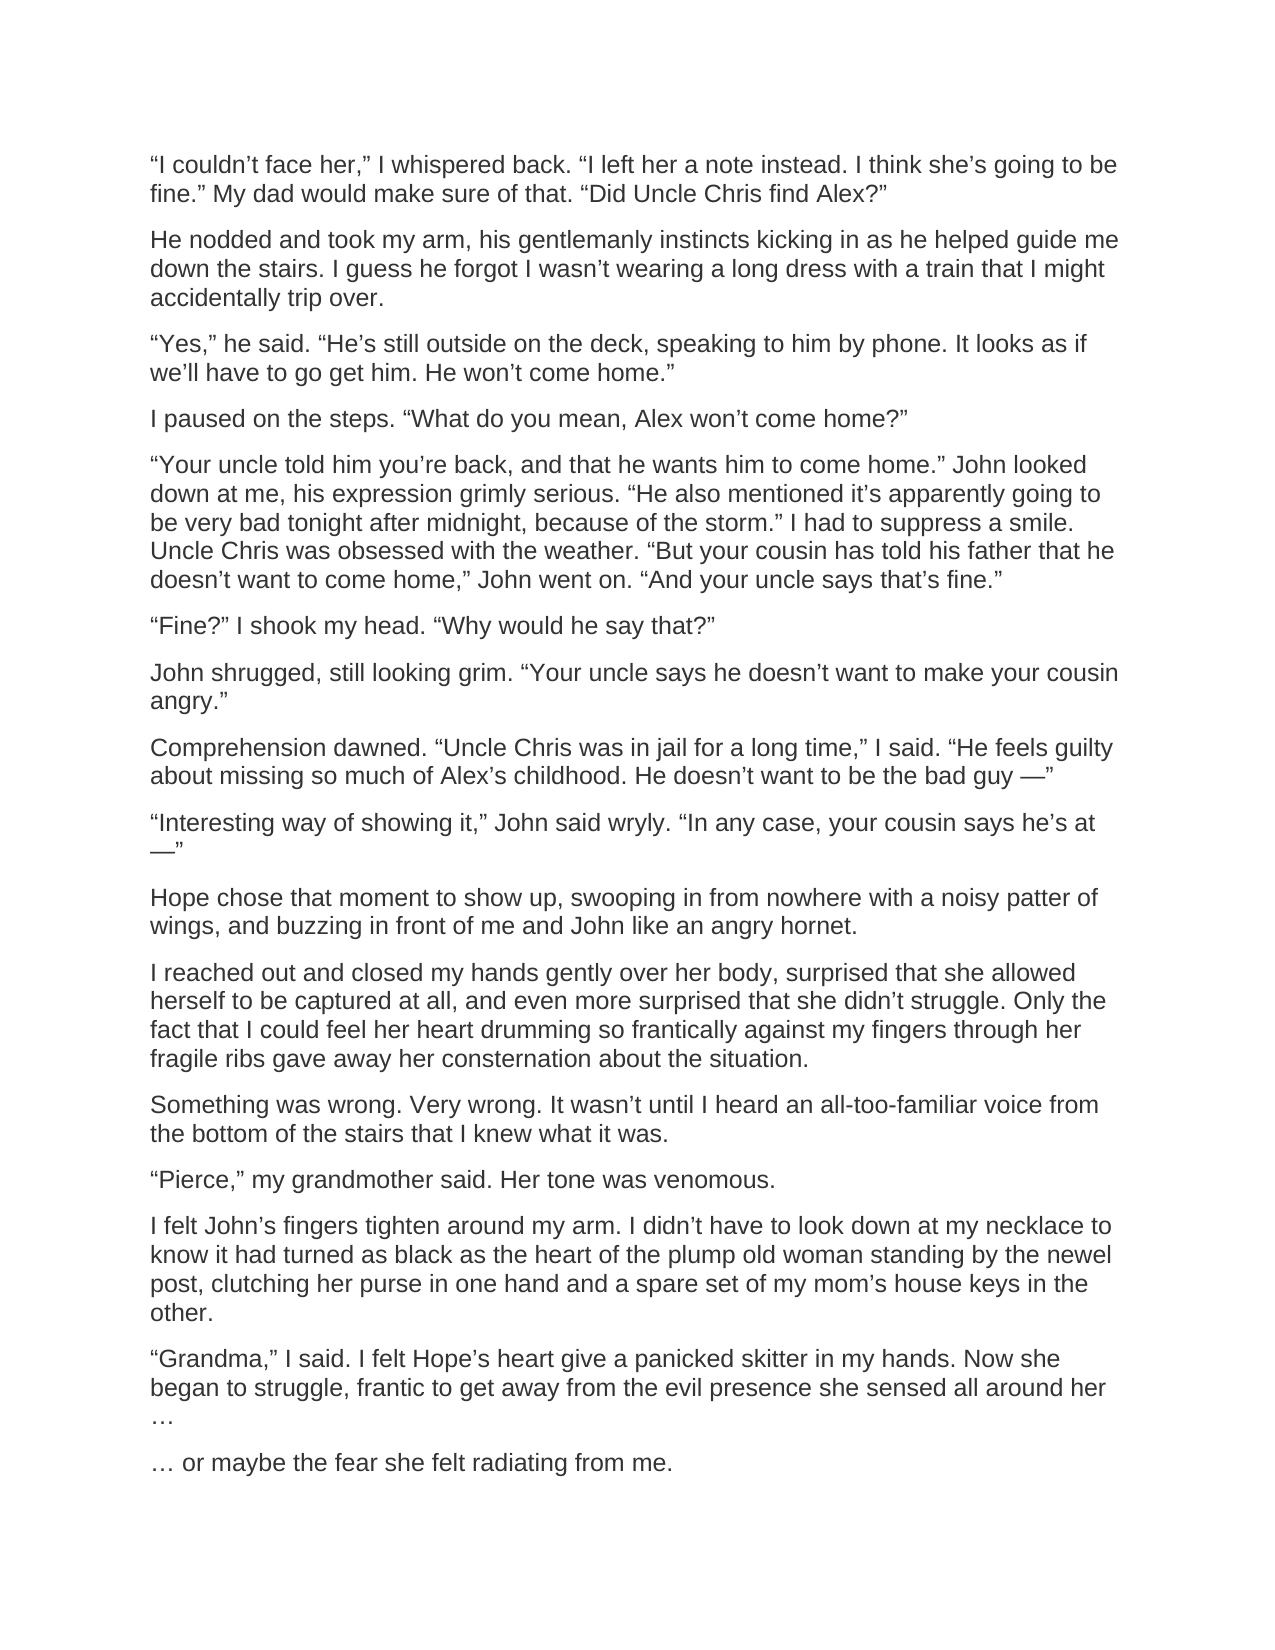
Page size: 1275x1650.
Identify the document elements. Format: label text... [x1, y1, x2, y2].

text “I couldn’t face her,” I whispered back. “I left her a note instead. I think she’s going to be fine.” My dad would make sure of that. “Did Uncle Chris find Alex?” [150, 150, 1125, 207]
text “Your uncle told him you’re back, and that he wants him to come home.” John looked down at me, his expression grimly serious. “He also mentioned it’s apparently going to be very bad tonight after midnight, because of the storm.” I had to suppress a smile. Uncle Chris was obsessed with the weather. “But your cousin has told his father that he doesn’t want to come home,” John went on. “And your uncle says that’s fine.” [150, 450, 1125, 594]
text “Fine?” I shook my head. “Why would he say that?” [150, 611, 1125, 640]
text “Yes,” he said. “He’s still outside on the deck, speaking to him by phone. It looks as if we’ll have to go get him. He won’t come home.” [150, 329, 1125, 386]
text I paused on the steps. “What do you mean, Alex won’t come home?” [150, 404, 1125, 432]
text “Pierce,” my grandmother said. Her tone was venomous. [150, 1165, 1125, 1194]
text Something was wrong. Very wrong. It wasn’t until I heard an all-too-familiar voice from the bottom of the stairs that I knew what it was. [150, 1090, 1125, 1147]
text Comprehension dawned. “Uncle Chris was in jail for a long time,” I said. “He feels guilty about missing so much of Alex’s childhood. He doesn’t want to be the bad guy —” [150, 732, 1125, 790]
text He nodded and took my arm, his gentlemanly instincts kicking in as he helped guide me down the stairs. I guess he forgot I wasn’t wearing a long dress with a train that I might accidentally trip over. [150, 225, 1125, 311]
text Hope chose that moment to show up, swooping in from nowhere with a noisy patter of wings, and buzzing in front of me and John like an angry hornet. [150, 882, 1125, 940]
text I felt John’s fingers tighten around my arm. I didn’t have to look down at my necklace to know it had turned as black as the heart of the plump old woman standing by the newel post, clutching her purse in one hand and a spare set of my mom’s house keys in the other. [150, 1211, 1125, 1326]
text … or maybe the fear she felt radiating from me. [150, 1447, 1125, 1476]
text I reached out and closed my hands gently over her body, surprised that she allowed herself to be captured at all, and even more surprised that she didn’t struggle. Only the fact that I could feel her heart drumming so frantically against my fingers through her fragile ribs gave away her consternation about the situation. [150, 957, 1125, 1072]
text “Interesting way of showing it,” John said wryly. “In any case, your cousin says he’s at —” [150, 807, 1125, 865]
text “Grandma,” I said. I felt Hope’s heart give a panicked skitter in my hands. Now she began to struggle, frantic to get away from the evil presence she sensed all around her … [150, 1344, 1125, 1430]
text John shrugged, still looking grim. “Your uncle says he doesn’t want to make your cousin angry.” [150, 657, 1125, 715]
